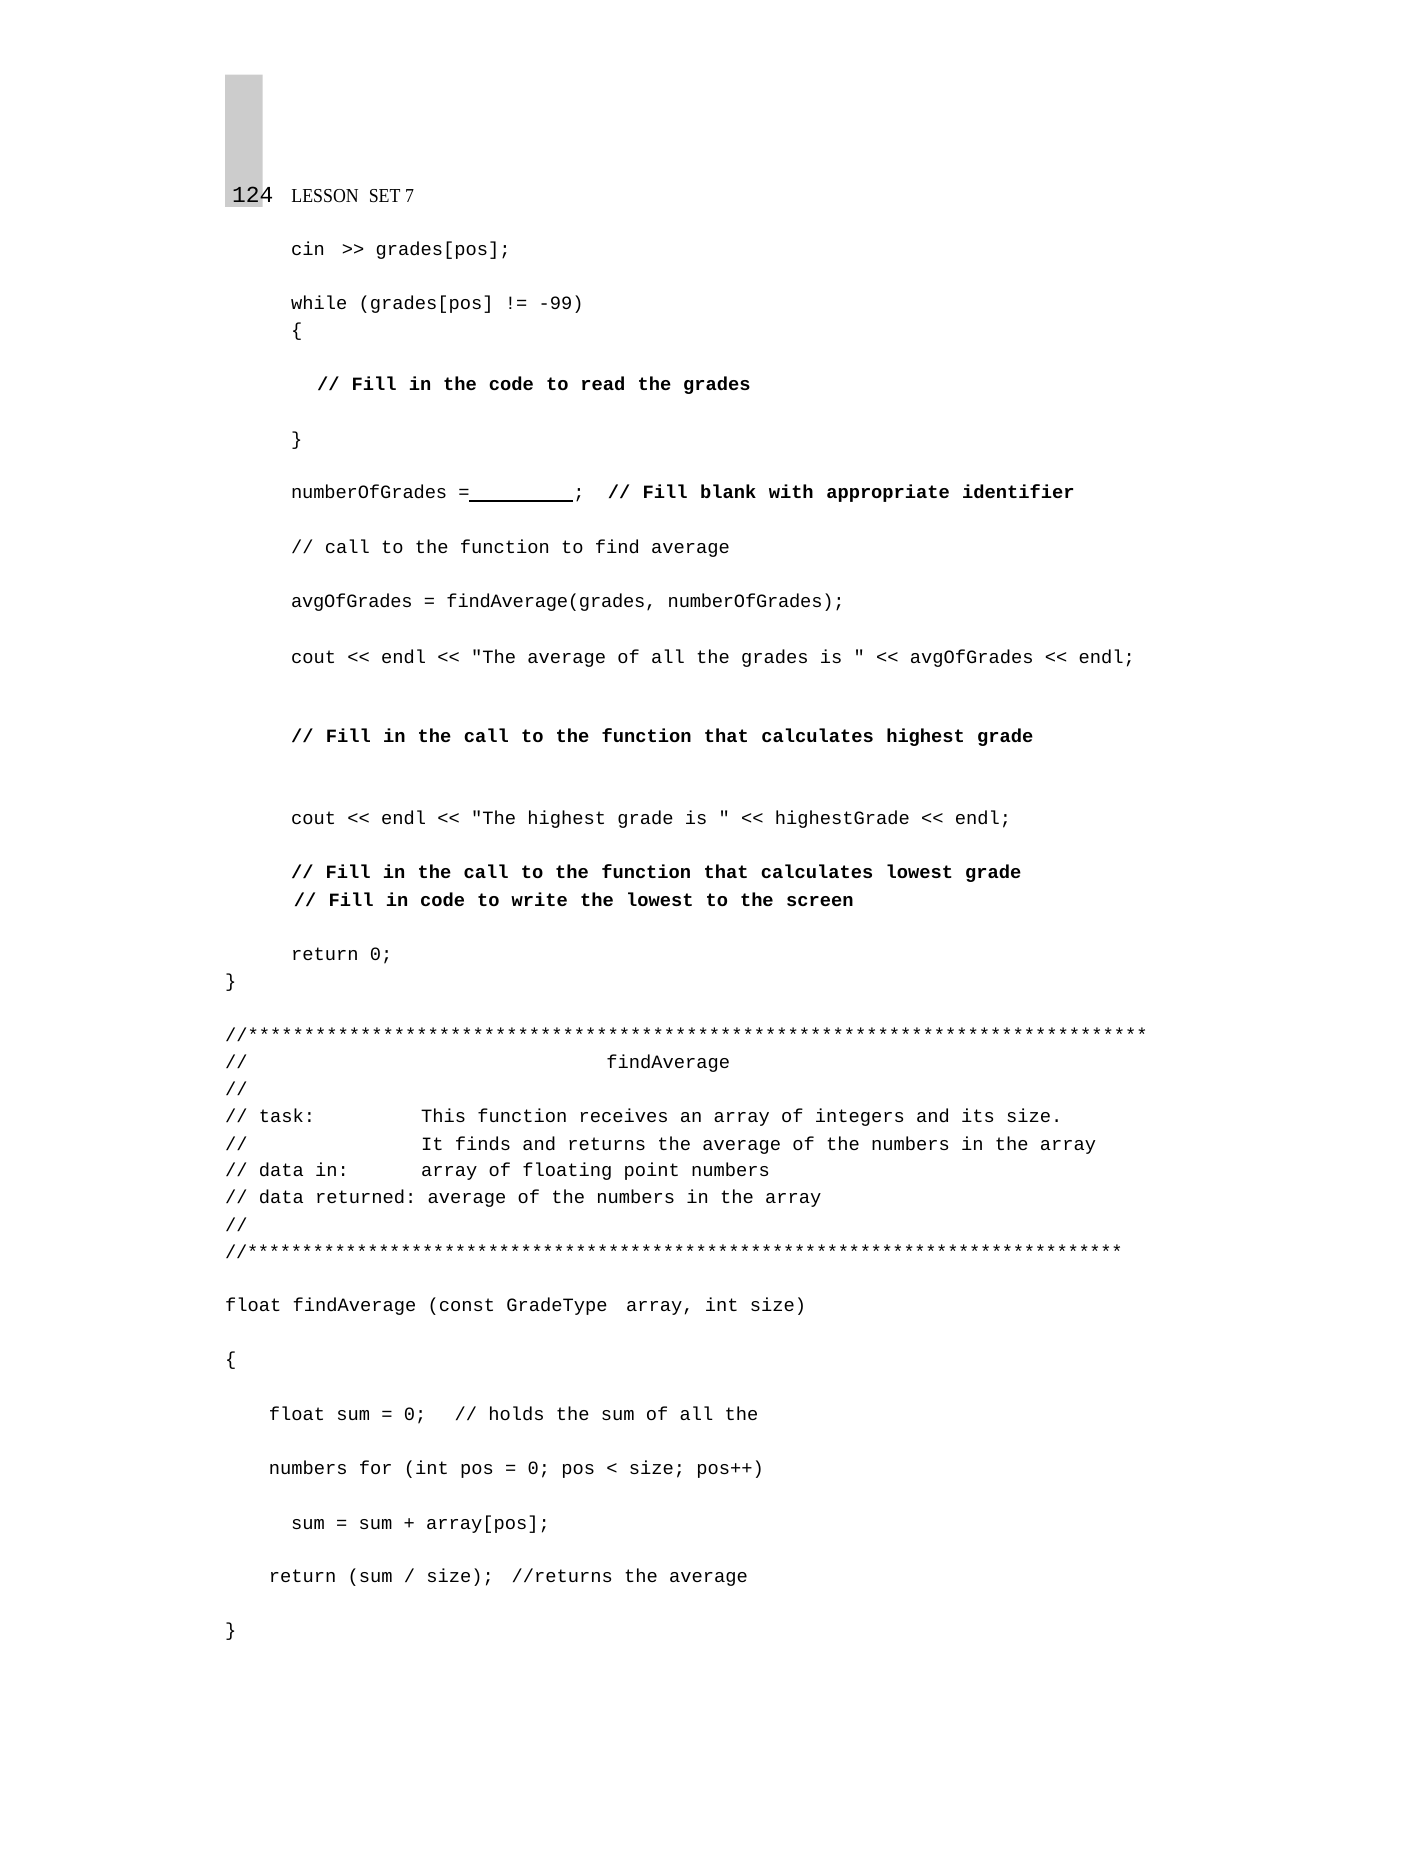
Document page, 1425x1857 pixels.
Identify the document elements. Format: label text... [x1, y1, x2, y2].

text while (grades[pos] != -99) [291, 294, 1425, 315]
subtitle // Fill in the call to the function that calculates highest grade [291, 727, 1425, 748]
text // [225, 1216, 1425, 1237]
text // [225, 1080, 1425, 1101]
text { [291, 321, 1425, 342]
text // data in: array of floating point numbers [225, 1161, 1425, 1182]
subtitle // Fill in the call to the function that calculates lowest grade [291, 863, 1425, 884]
text // It finds and returns the average of the numbers in the array [225, 1134, 1425, 1156]
text cin >> grades[pos]; [291, 240, 1425, 261]
text cout << endl << "The highest grade is " << highestGrade << endl; [291, 809, 1425, 830]
text return 0; [291, 944, 1425, 966]
text cout << endl << "The average of all the grades is " << avgOfGrades << endl; [291, 647, 1425, 667]
text //******************************************************************************** float findAverage (const GradeType array, int size) [225, 1242, 1124, 1317]
text // task: This function receives an array of integers and its size. [225, 1107, 1425, 1128]
text sum = sum + array[pos]; [291, 1513, 1425, 1534]
text { [225, 1350, 1425, 1371]
text float sum = 0; // holds the sum of all the numbers for (int pos = 0; pos < size; pos++) [269, 1404, 838, 1480]
subtitle // Fill in the code to read the grades [317, 375, 1425, 396]
text // Fill in code to write the lowest to the screen [294, 890, 1425, 912]
text } [291, 429, 1425, 451]
text //******************************************************************************** [225, 1026, 1425, 1047]
text // findAverage [225, 1053, 1425, 1074]
text return (sum / size); //returns the average [269, 1567, 1425, 1588]
text // data returned: average of the numbers in the array [225, 1188, 1425, 1209]
text // call to the function to find average avgOfGrades = findAverage(grades, numberOfGrades); [291, 538, 849, 613]
text } [225, 1621, 1425, 1642]
text } [225, 972, 1425, 993]
text numberOfGrades = ; // Fill blank with appropriate identifier [291, 483, 1425, 504]
